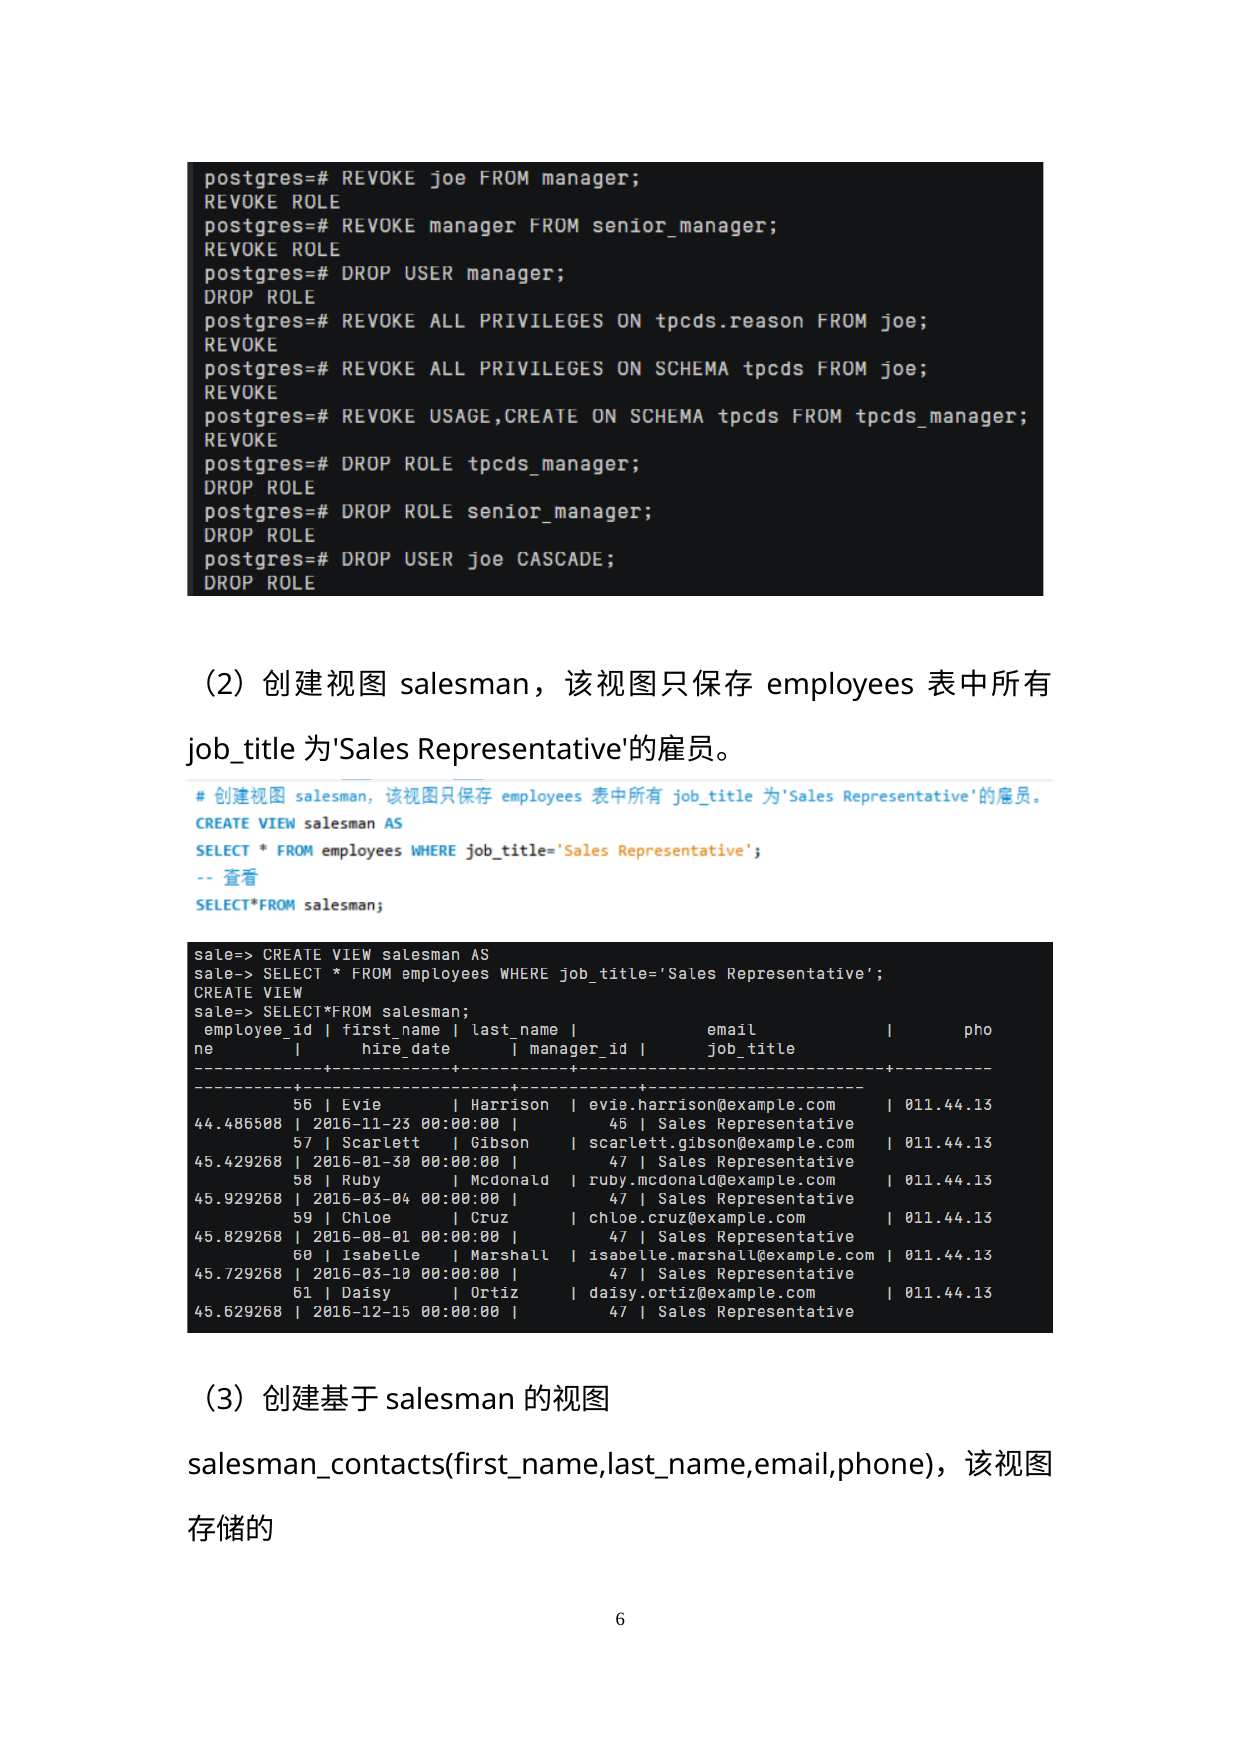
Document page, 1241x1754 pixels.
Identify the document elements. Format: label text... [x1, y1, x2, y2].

list 创建视图 salesman，该视图只保存 employees 表中所有 job_title 为'Sales Representative'的雇员。 [187, 649, 1053, 779]
list （3）创建基于 salesman 的视图 [187, 1364, 1053, 1429]
picture [187, 779, 1053, 925]
picture [187, 942, 1053, 1333]
list salesman_contacts(first_name,last_name,email,phone)，该视图存储的 [187, 1429, 1053, 1559]
picture [187, 162, 1044, 596]
